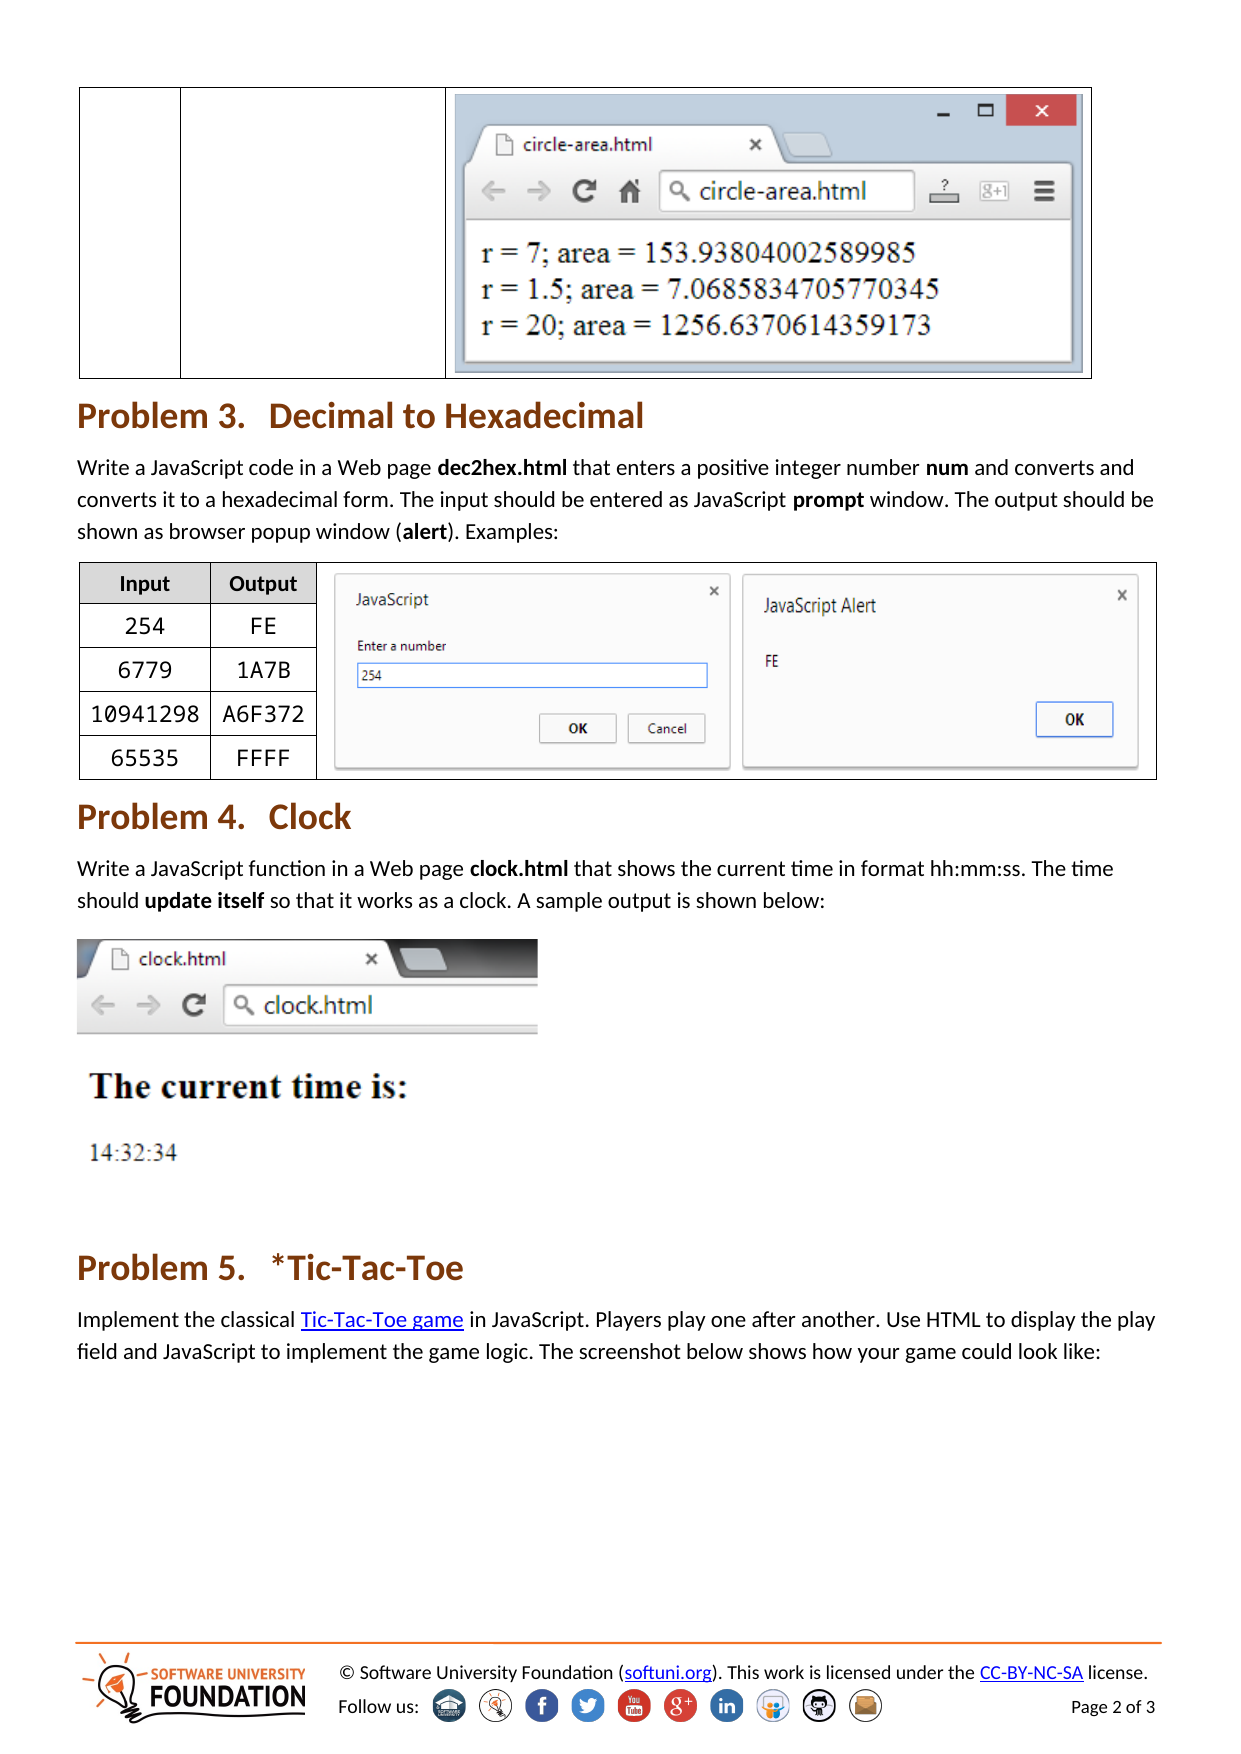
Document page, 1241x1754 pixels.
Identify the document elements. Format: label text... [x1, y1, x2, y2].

table_cell 65535 [80, 736, 210, 779]
picture [664, 1689, 697, 1722]
text Implement the classical Tic-Tac-Toe game in JavaScript. Players play one after another. Use HTML to display the play field and JavaScript to implement the game logic. The screenshot below shows how your game could look like: [77, 1305, 1163, 1365]
table_header [317, 563, 1156, 779]
picture [756, 1689, 790, 1722]
subtitle *Tic-Tac-Toe [77, 1244, 1163, 1290]
table_cell 6779 [80, 648, 210, 691]
picture [331, 571, 734, 772]
subtitle Clock [77, 793, 1163, 839]
picture [479, 1689, 512, 1722]
picture [454, 94, 1083, 373]
picture [525, 1689, 559, 1722]
table_cell FE [211, 604, 316, 647]
picture [617, 1689, 651, 1722]
picture [802, 1689, 836, 1722]
table_cell FFFF [211, 736, 316, 779]
picture [710, 1689, 744, 1722]
table_header Input [80, 563, 210, 603]
text Write a JavaScript code in a Web page dec2hex.html that enters a positive integer number num and converts and converts it to a hexadecimal form. The input should be entered as JavaScript prompt window. The output should be shown as browser popup window (alert). Examples: [77, 453, 1163, 545]
picture [571, 1689, 605, 1722]
table_cell 1A7B [211, 648, 316, 691]
table_cell A6F372 [211, 692, 316, 735]
picture [739, 571, 1142, 772]
table_cell [181, 88, 445, 378]
table_header Output [211, 563, 316, 603]
text Write a JavaScript function in a Web page clock.html that shows the current time in format hh:mm:ss. The time should update itself so that it works as a clock. A sample output is shown below: [77, 854, 1163, 914]
picture [76, 939, 538, 1219]
picture [432, 1689, 466, 1722]
table_cell 10941298 [80, 692, 210, 735]
picture [81, 1651, 305, 1724]
picture [849, 1689, 882, 1722]
subtitle Decimal to Hexadecimal [77, 392, 1163, 437]
table_cell [80, 88, 180, 378]
table_cell 254 [80, 604, 210, 647]
